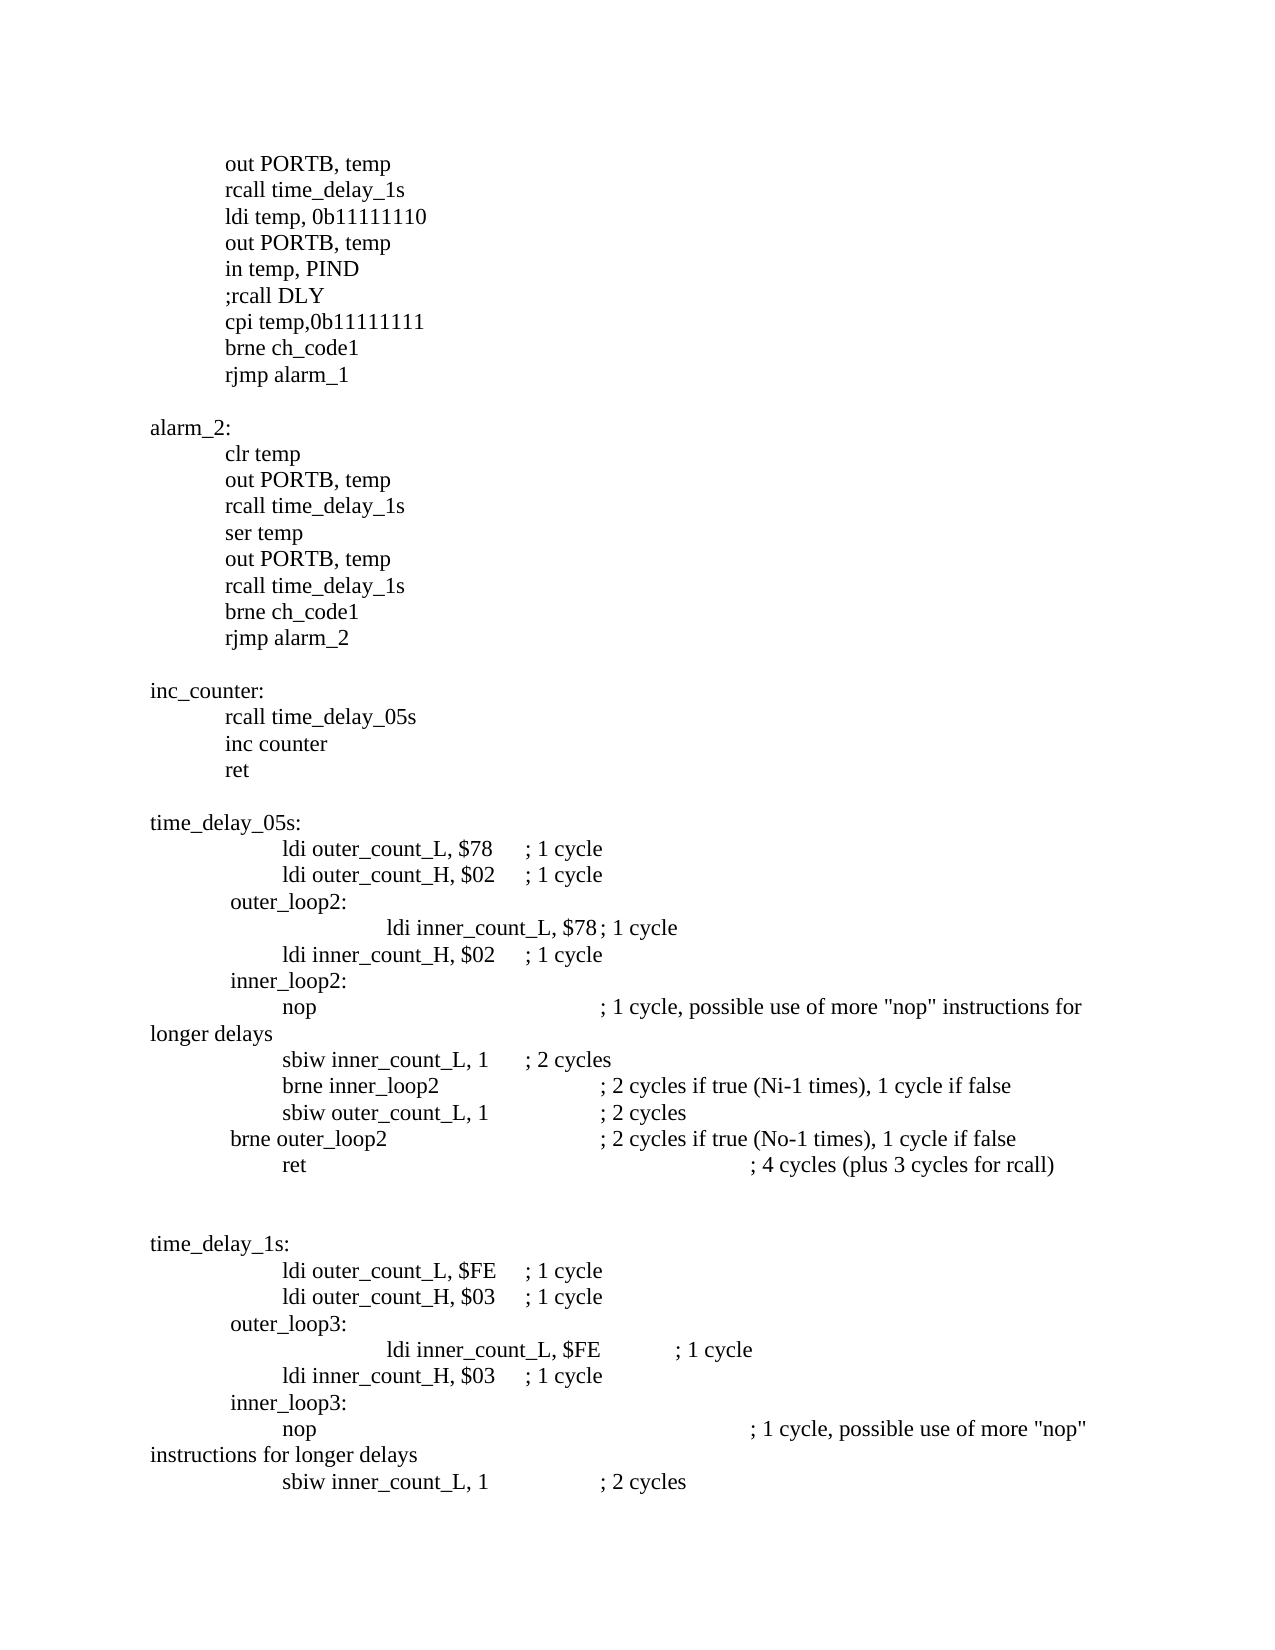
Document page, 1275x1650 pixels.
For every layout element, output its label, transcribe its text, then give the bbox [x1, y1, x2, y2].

text time_delay_05s: [150, 809, 1125, 835]
text rjmp alarm_2 [150, 624, 1125, 651]
text rjmp alarm_1 [150, 361, 1125, 387]
text rcall time_delay_1s [150, 176, 1125, 203]
text nop ; 1 cycle, possible use of more "nop" instructions for longer delays [150, 993, 1125, 1046]
text clr temp [150, 440, 1125, 466]
text rcall time_delay_1s [150, 493, 1125, 519]
text alarm_2: [150, 413, 1125, 440]
text inc counter [150, 730, 1125, 756]
text ser temp [150, 519, 1125, 545]
text ldi inner_count_L, $78 ; 1 cycle [150, 914, 1125, 941]
text ldi inner_count_H, $02 ; 1 cycle [150, 941, 1125, 967]
text ldi inner_count_L, $FE ; 1 cycle [150, 1336, 1125, 1362]
text nop ; 1 cycle, possible use of more "nop" instructions for longer delays [150, 1415, 1125, 1468]
text ldi outer_count_L, $FE ; 1 cycle [150, 1257, 1125, 1283]
text in temp, PIND [150, 255, 1125, 282]
text outer_loop3: [150, 1309, 1125, 1336]
text rcall time_delay_1s [150, 572, 1125, 598]
text sbiw outer_count_L, 1 ; 2 cycles [150, 1099, 1125, 1125]
text inc_counter: [150, 677, 1125, 703]
text ret [150, 756, 1125, 782]
text sbiw inner_count_L, 1 ; 2 cycles [150, 1046, 1125, 1072]
text outer_loop2: [150, 888, 1125, 914]
text out PORTB, temp [150, 229, 1125, 255]
text ldi inner_count_H, $03 ; 1 cycle [150, 1362, 1125, 1389]
text inner_loop2: [150, 967, 1125, 993]
text ret ; 4 cycles (plus 3 cycles for rcall) [150, 1151, 1125, 1178]
text out PORTB, temp [150, 545, 1125, 572]
text ldi outer_count_H, $03 ; 1 cycle [150, 1283, 1125, 1309]
text ;rcall DLY [150, 282, 1125, 308]
text out PORTB, temp [150, 150, 1125, 176]
text brne inner_loop2 ; 2 cycles if true (Ni-1 times), 1 cycle if false [150, 1072, 1125, 1099]
text ldi outer_count_H, $02 ; 1 cycle [150, 862, 1125, 888]
text brne ch_code1 [150, 598, 1125, 624]
text inner_loop3: [150, 1389, 1125, 1415]
text brne ch_code1 [150, 334, 1125, 361]
text ldi temp, 0b11111110 [150, 203, 1125, 229]
text ldi outer_count_L, $78 ; 1 cycle [150, 835, 1125, 862]
text rcall time_delay_05s [150, 703, 1125, 730]
text sbiw inner_count_L, 1 ; 2 cycles [150, 1468, 1125, 1494]
text cpi temp,0b11111111 [150, 308, 1125, 334]
text out PORTB, temp [150, 466, 1125, 493]
text brne outer_loop2 ; 2 cycles if true (No-1 times), 1 cycle if false [150, 1125, 1125, 1151]
text time_delay_1s: [150, 1231, 1125, 1257]
